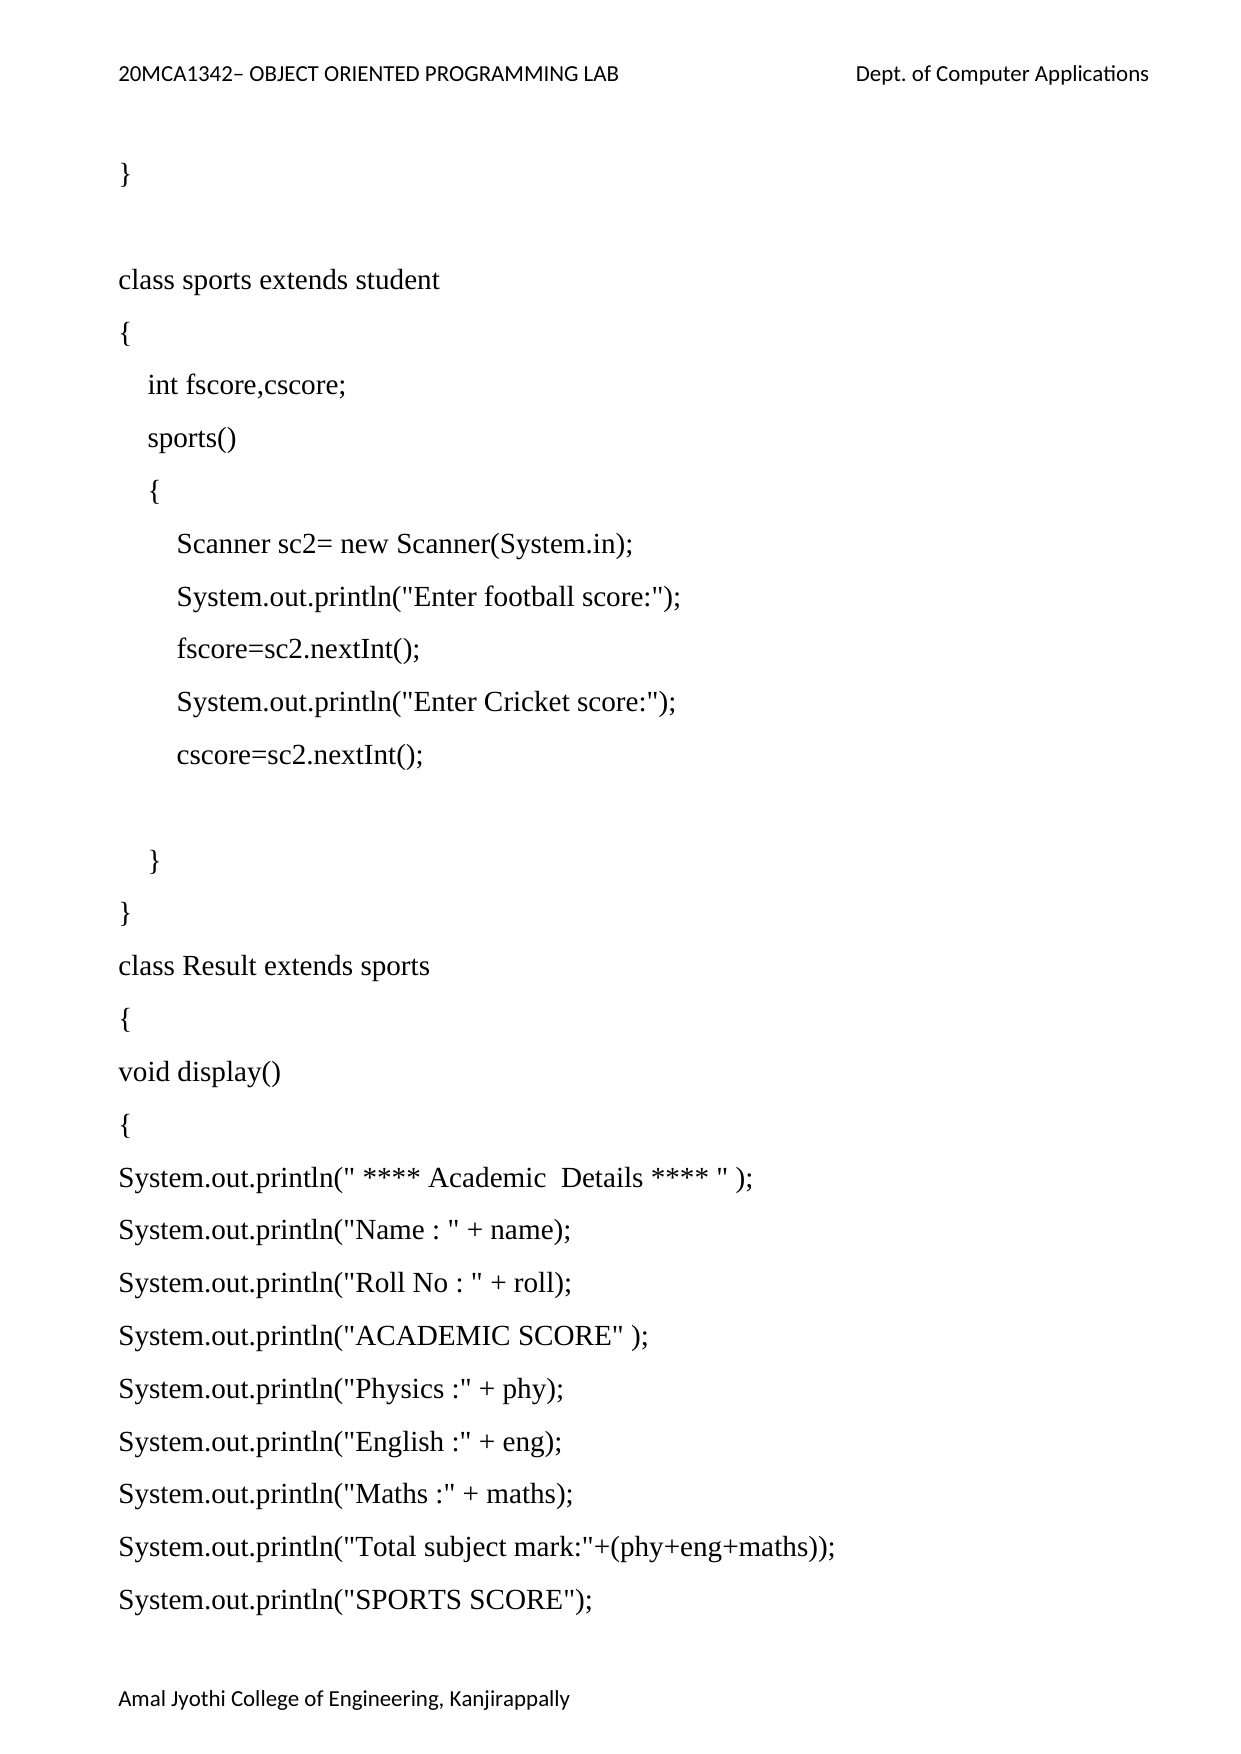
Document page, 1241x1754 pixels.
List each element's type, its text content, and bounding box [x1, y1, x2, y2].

text System.out.println("ACADEMIC SCORE" ); [118, 1318, 1167, 1352]
text System.out.println("Enter Cricket score:"); [118, 684, 1167, 718]
text fscore=sc2.nextInt(); [118, 632, 1167, 665]
text { [118, 1001, 1167, 1035]
text { [118, 1107, 1167, 1140]
text System.out.println("Physics :" + phy); [118, 1371, 1167, 1404]
text System.out.println("Maths :" + maths); [118, 1477, 1167, 1510]
text System.out.println(" **** Academic Details **** " ); [118, 1160, 1167, 1193]
text } [118, 896, 1167, 929]
text class sports extends student [118, 262, 1167, 295]
text System.out.println("Enter football score:"); [118, 579, 1167, 612]
text System.out.println("Roll No : " + roll); [118, 1265, 1167, 1299]
text void display() [118, 1054, 1167, 1088]
text } [118, 843, 1167, 876]
text { [118, 473, 1167, 507]
text System.out.println("English :" + eng); [118, 1424, 1167, 1457]
text { [118, 315, 1167, 348]
text int fscore,cscore; [118, 367, 1167, 401]
text class Result extends sports [118, 948, 1167, 982]
text System.out.println("SPORTS SCORE"); [118, 1582, 1167, 1616]
text System.out.println("Total subject mark:"+(phy+eng+maths)); [118, 1529, 1167, 1563]
text } [118, 156, 1167, 190]
text sports() [118, 420, 1167, 454]
text Scanner sc2= new Scanner(System.in); [118, 526, 1167, 559]
text cscore=sc2.nextInt(); [118, 737, 1167, 771]
text System.out.println("Name : " + name); [118, 1212, 1167, 1246]
